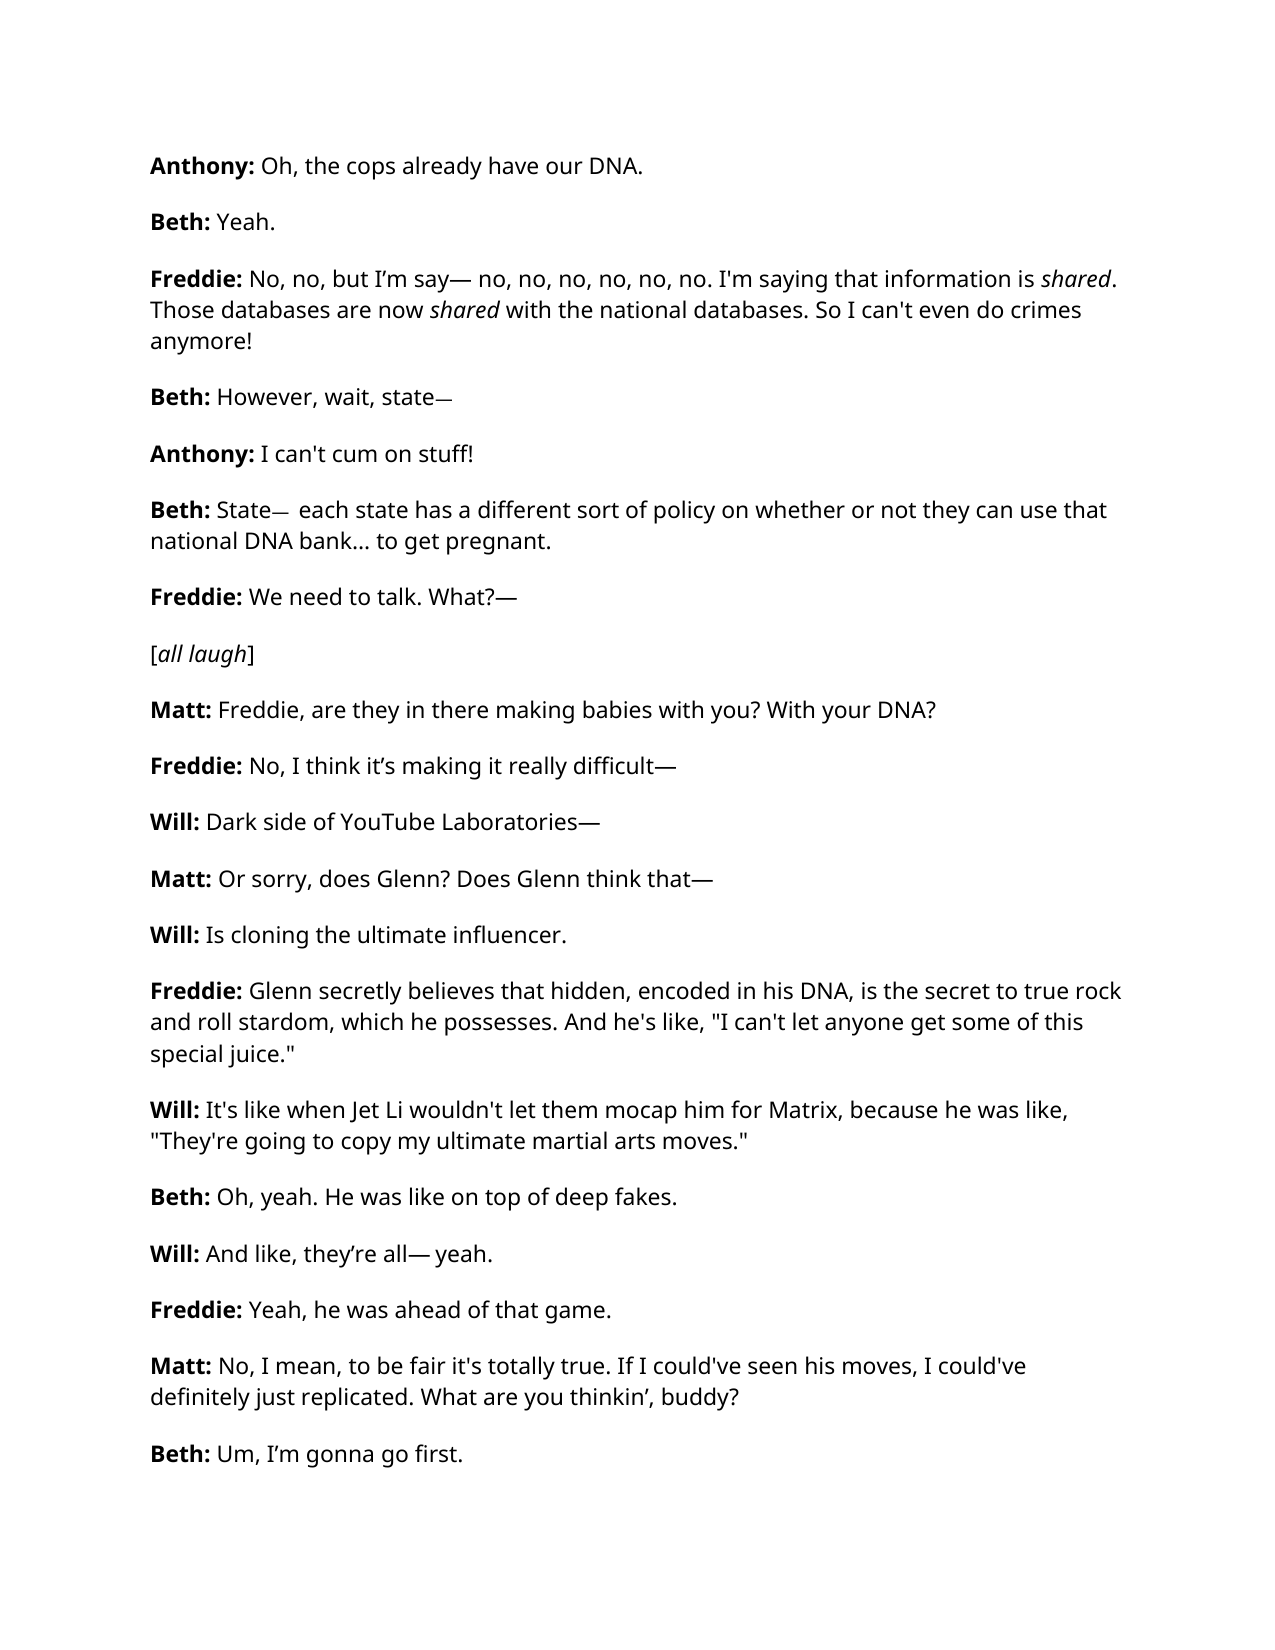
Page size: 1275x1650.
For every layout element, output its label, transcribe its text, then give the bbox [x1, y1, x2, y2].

text Beth: Oh, yeah. He was like on top of deep fakes. [150, 1181, 1125, 1212]
text [all laugh] [150, 637, 1125, 669]
text Freddie: No, no, but I’m say— no, no, no, no, no, no. I'm saying that information is shared. Those databases are now shared with the national databases. So I can't even do crimes anymore! [150, 262, 1125, 356]
text Freddie: We need to talk. What?— [150, 581, 1125, 612]
text Will: Dark side of YouTube Laboratories— [150, 806, 1125, 837]
text Will: And like, they’re all— yeah. [150, 1237, 1125, 1269]
text Will: Is cloning the ultimate influencer. [150, 919, 1125, 950]
text Matt: Or sorry, does Glenn? Does Glenn think that— [150, 862, 1125, 894]
text Beth: Yeah. [150, 206, 1125, 237]
text Matt: No, I mean, to be fair it's totally true. If I could've seen his moves, I could've definitely just replicated. What are you thinkin’, buddy? [150, 1350, 1125, 1412]
text Freddie: No, I think it’s making it really difficult— [150, 750, 1125, 781]
text Beth: Um, I’m gonna go first. [150, 1437, 1125, 1469]
text Matt: Freddie, are they in there making babies with you? With your DNA? [150, 694, 1125, 725]
text Anthony: I can't cum on stuff! [150, 437, 1125, 469]
text Beth: State— each state has a different sort of policy on whether or not they can use that national DNA bank… to get pregnant. [150, 494, 1125, 556]
text Anthony: Oh, the cops already have our DNA. [150, 150, 1125, 181]
text Beth: However, wait, state— [150, 381, 1125, 412]
text Freddie: Yeah, he was ahead of that game. [150, 1294, 1125, 1325]
text Freddie: Glenn secretly believes that hidden, encoded in his DNA, is the secret to true rock and roll stardom, which he possesses. And he's like, "I can't let anyone get some of this special juice." [150, 975, 1125, 1069]
text Will: It's like when Jet Li wouldn't let them mocap him for Matrix, because he was like, "They're going to copy my ultimate martial arts moves." [150, 1094, 1125, 1156]
